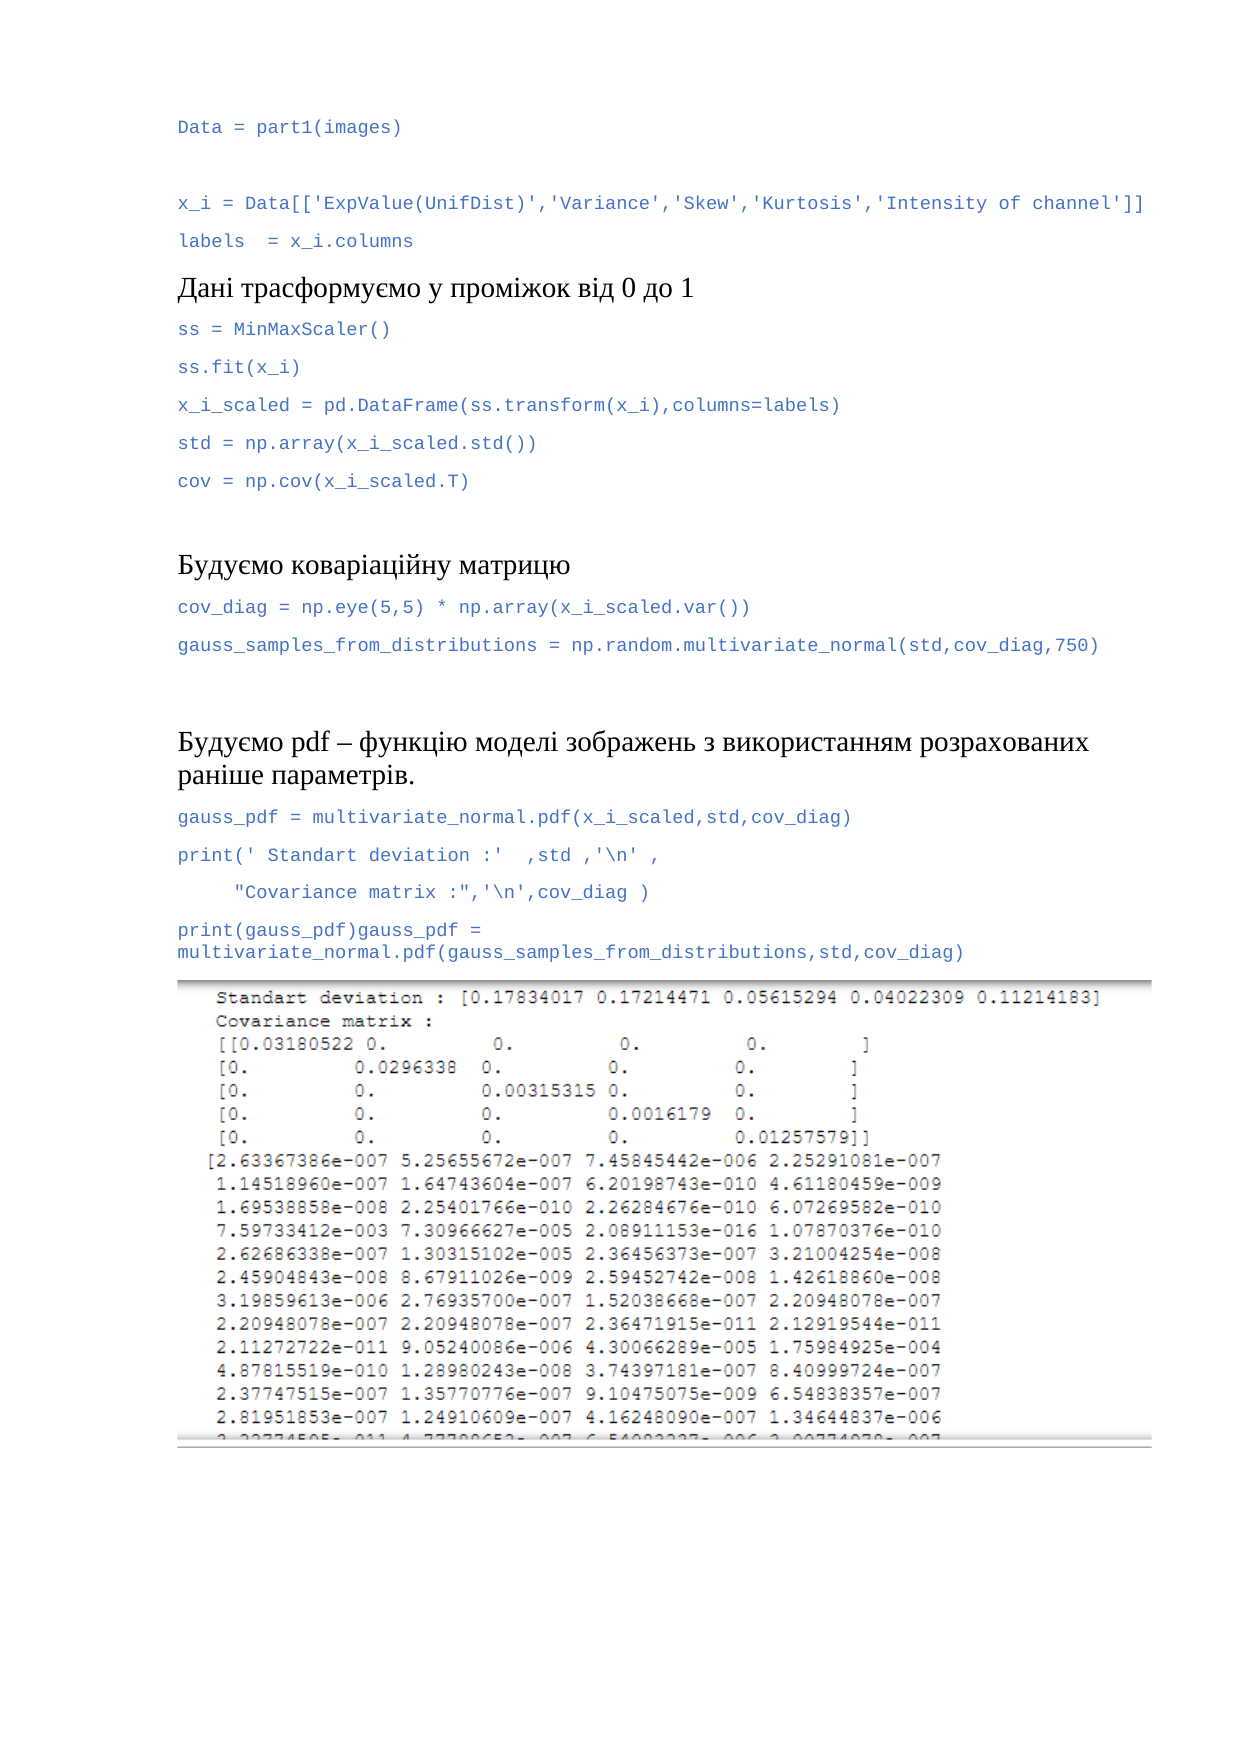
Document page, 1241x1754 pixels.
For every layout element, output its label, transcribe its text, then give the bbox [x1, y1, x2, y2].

text x_i = Data[['ExpValue(UnifDist)','Variance','Skew','Kurtosis','Intensity of channel']] [177, 194, 1152, 215]
text Будуємо коваріаційну матрицю [177, 547, 1152, 581]
text gauss_pdf = multivariate_normal.pdf(x_i_scaled,std,cov_diag) [177, 807, 1152, 829]
text Будуємо pdf – функцію моделі зображень з використанням розрахованих раніше параметрів. [177, 724, 1152, 791]
text cov_diag = np.eye(5,5) * np.array(x_i_scaled.var()) [177, 598, 1152, 619]
text x_i_scaled = pd.DataFrame(ss.transform(x_i),columns=labels) [177, 396, 1152, 417]
text Дані трасформуємо у проміжок від 0 до 1 [177, 270, 1152, 303]
text ss = MinMaxScaler() [177, 320, 1152, 341]
text print(' Standart deviation :' ,std ,'\n' , [177, 845, 1152, 867]
text Data = part1(images) [177, 118, 1152, 139]
text ss.fit(x_i) [177, 358, 1152, 379]
text cov = np.cov(x_i_scaled.T) [177, 472, 1152, 493]
text print(gauss_pdf)gauss_pdf = multivariate_normal.pdf(gauss_samples_from_distributions,std,cov_diag) [177, 921, 1152, 964]
picture [177, 980, 1152, 1448]
text "Covariance matrix :",'\n',cov_diag ) [177, 883, 1152, 904]
text std = np.array(x_i_scaled.std()) [177, 434, 1152, 455]
text labels = x_i.columns [177, 232, 1152, 253]
text gauss_samples_from_distributions = np.random.multivariate_normal(std,cov_diag,750) [177, 636, 1152, 657]
